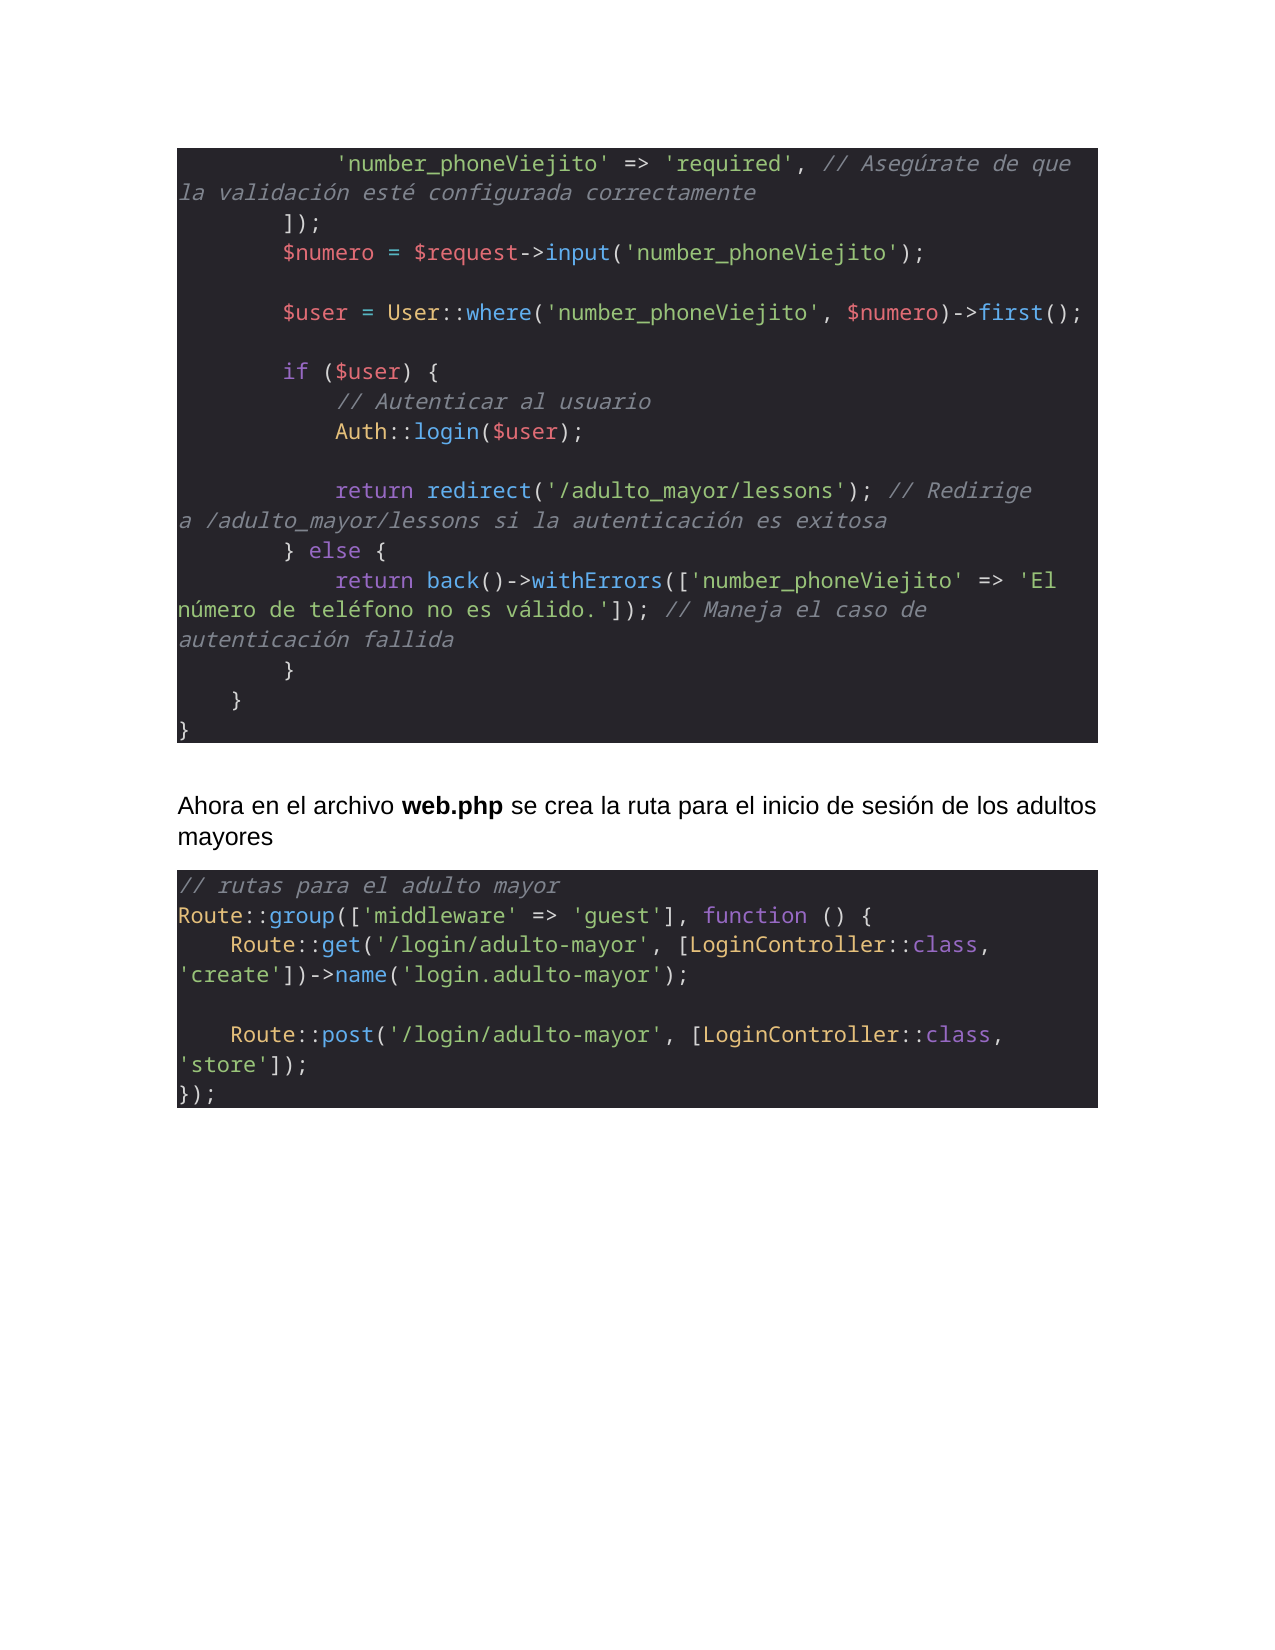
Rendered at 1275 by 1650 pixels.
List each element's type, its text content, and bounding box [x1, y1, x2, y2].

text return redirect('/adulto_mayor/lessons'); // Redirige a /adulto_mayor/lessons si la autenticación es exitosa [177, 475, 1098, 535]
text // Autenticar al usuario [177, 386, 1098, 416]
text 'number_phoneViejito' => 'required', // Asegúrate de que la validación esté configurada correctamente [177, 148, 1098, 207]
text // rutas para el adulto mayor [177, 870, 1098, 900]
text Route::group(['middleware' => 'guest'], function () { [177, 900, 1098, 929]
text return back()->withErrors(['number_phoneViejito' => 'El número de teléfono no es válido.']); // Maneja el caso de autenticación fallida [177, 565, 1098, 654]
text $numero = $request->input('number_phoneViejito'); [177, 237, 1098, 267]
text Route::post('/login/adulto-mayor', [LoginController::class, 'store']); [177, 1019, 1098, 1078]
text Ahora en el archivo web.php se crea la ruta para el inicio de sesión de los adultos mayores [177, 791, 1098, 851]
text } else { [177, 535, 1098, 565]
text } [177, 654, 1098, 684]
text ]); [177, 207, 1098, 237]
text Auth::login($user); [177, 416, 1098, 446]
text }); [177, 1078, 1098, 1108]
text Route::get('/login/adulto-mayor', [LoginController::class, 'create'])->name('login.adulto-mayor'); [177, 929, 1098, 989]
text $user = User::where('number_phoneViejito', $numero)->first(); [177, 297, 1098, 326]
text } [177, 684, 1098, 714]
text } [177, 714, 1098, 743]
text if ($user) { [177, 356, 1098, 386]
